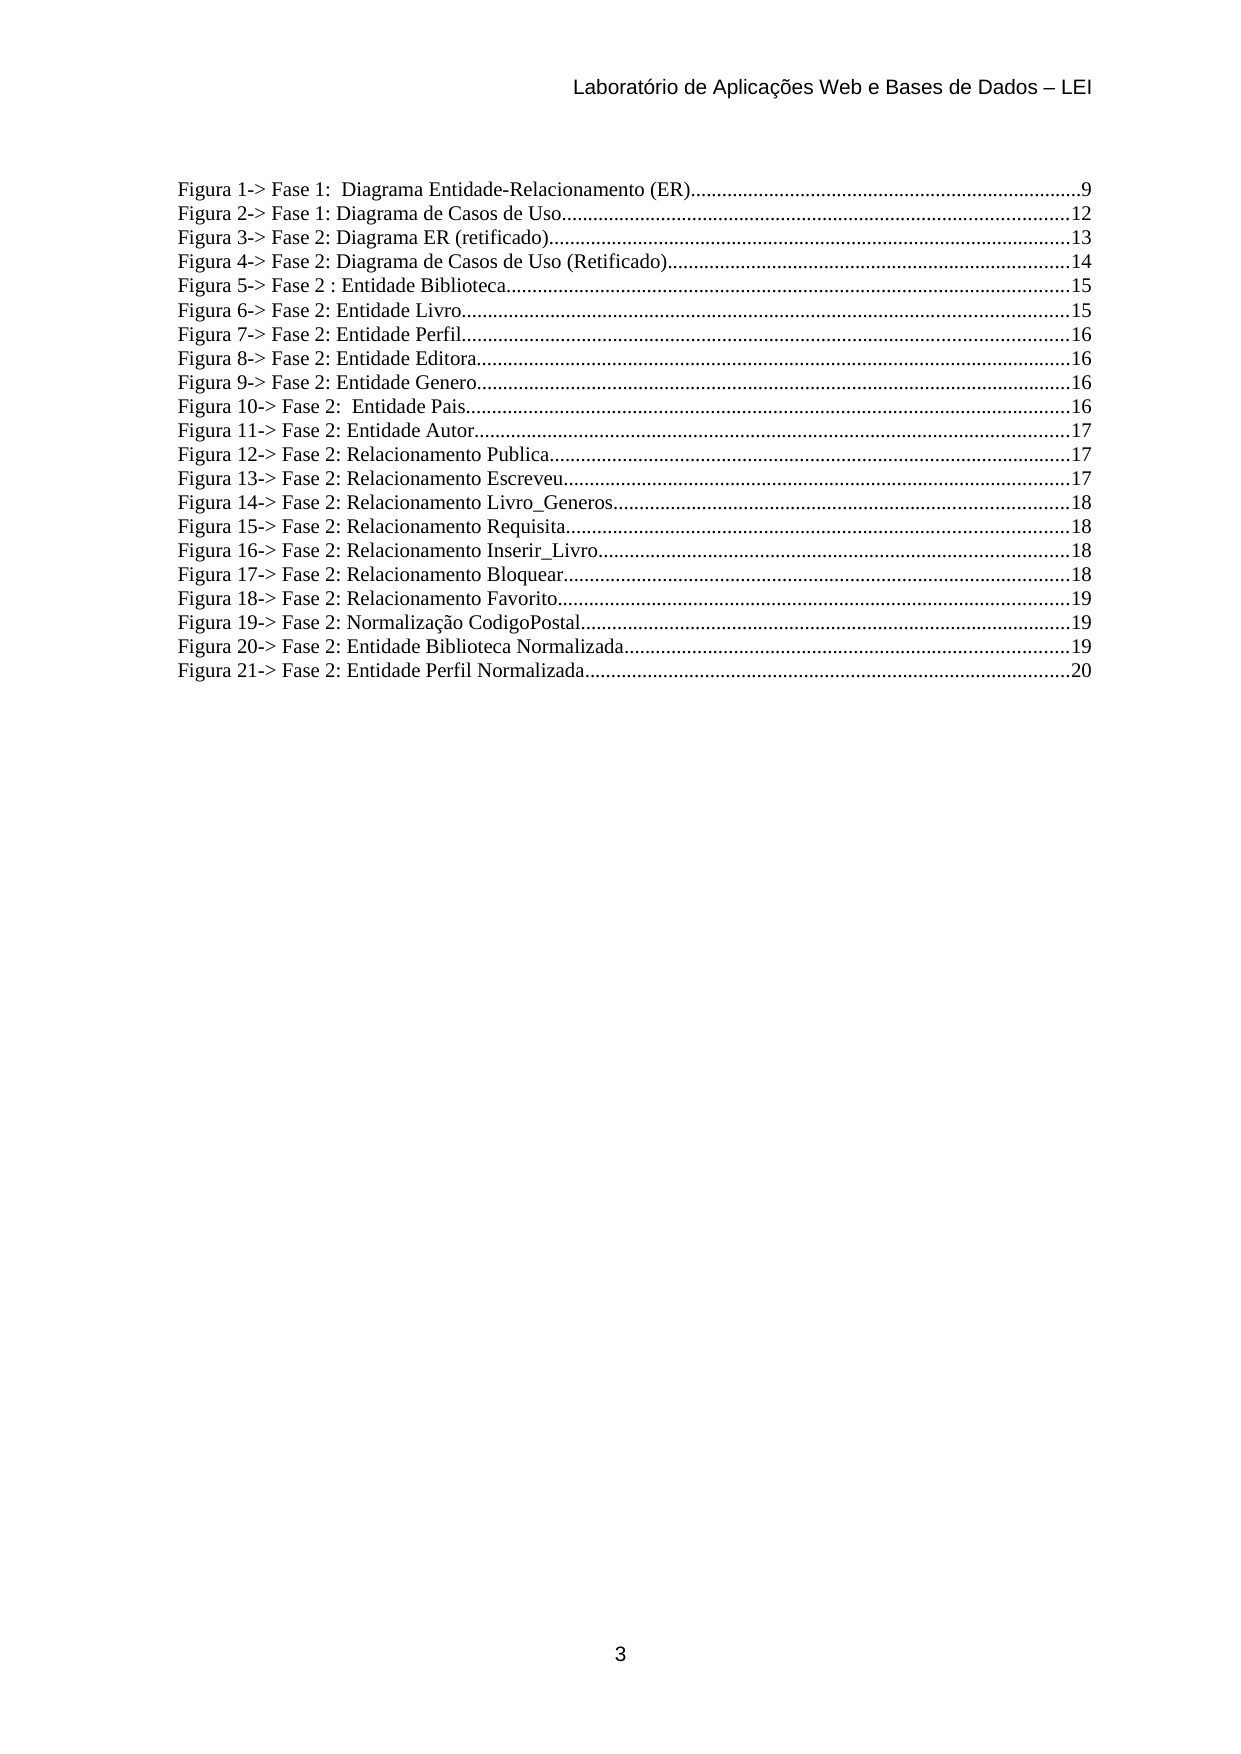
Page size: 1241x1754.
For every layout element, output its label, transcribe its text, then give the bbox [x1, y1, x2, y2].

text Figura 17-> Fase 2: Relacionamento Bloquear 18 [177, 562, 1092, 586]
text Figura 4-> Fase 2: Diagrama de Casos de Uso (Retificado) 14 [177, 249, 1092, 273]
text Figura 1-> Fase 1: Diagrama Entidade-Relacionamento (ER) 9 [177, 177, 1092, 201]
text Figura 15-> Fase 2: Relacionamento Requisita 18 [177, 514, 1092, 538]
text Figura 21-> Fase 2: Entidade Perfil Normalizada 20 [177, 658, 1092, 682]
text Figura 13-> Fase 2: Relacionamento Escreveu 17 [177, 466, 1092, 490]
text Figura 3-> Fase 2: Diagrama ER (retificado) 13 [177, 225, 1092, 249]
text Figura 12-> Fase 2: Relacionamento Publica 17 [177, 442, 1092, 466]
text Figura 6-> Fase 2: Entidade Livro 15 [177, 297, 1092, 322]
text Figura 16-> Fase 2: Relacionamento Inserir_Livro 18 [177, 538, 1092, 562]
text Figura 14-> Fase 2: Relacionamento Livro_Generos 18 [177, 490, 1092, 514]
text Figura 11-> Fase 2: Entidade Autor 17 [177, 418, 1092, 442]
text Figura 19-> Fase 2: Normalização CodigoPostal 19 [177, 610, 1092, 634]
text Figura 7-> Fase 2: Entidade Perfil 16 [177, 322, 1092, 346]
text Figura 5-> Fase 2 : Entidade Biblioteca 15 [177, 273, 1092, 297]
text Figura 9-> Fase 2: Entidade Genero 16 [177, 370, 1092, 394]
text Figura 18-> Fase 2: Relacionamento Favorito 19 [177, 586, 1092, 610]
text Figura 8-> Fase 2: Entidade Editora 16 [177, 346, 1092, 370]
text Figura 20-> Fase 2: Entidade Biblioteca Normalizada 19 [177, 634, 1092, 658]
text Figura 10-> Fase 2: Entidade Pais 16 [177, 394, 1092, 418]
text Figura 2-> Fase 1: Diagrama de Casos de Uso 12 [177, 201, 1092, 225]
